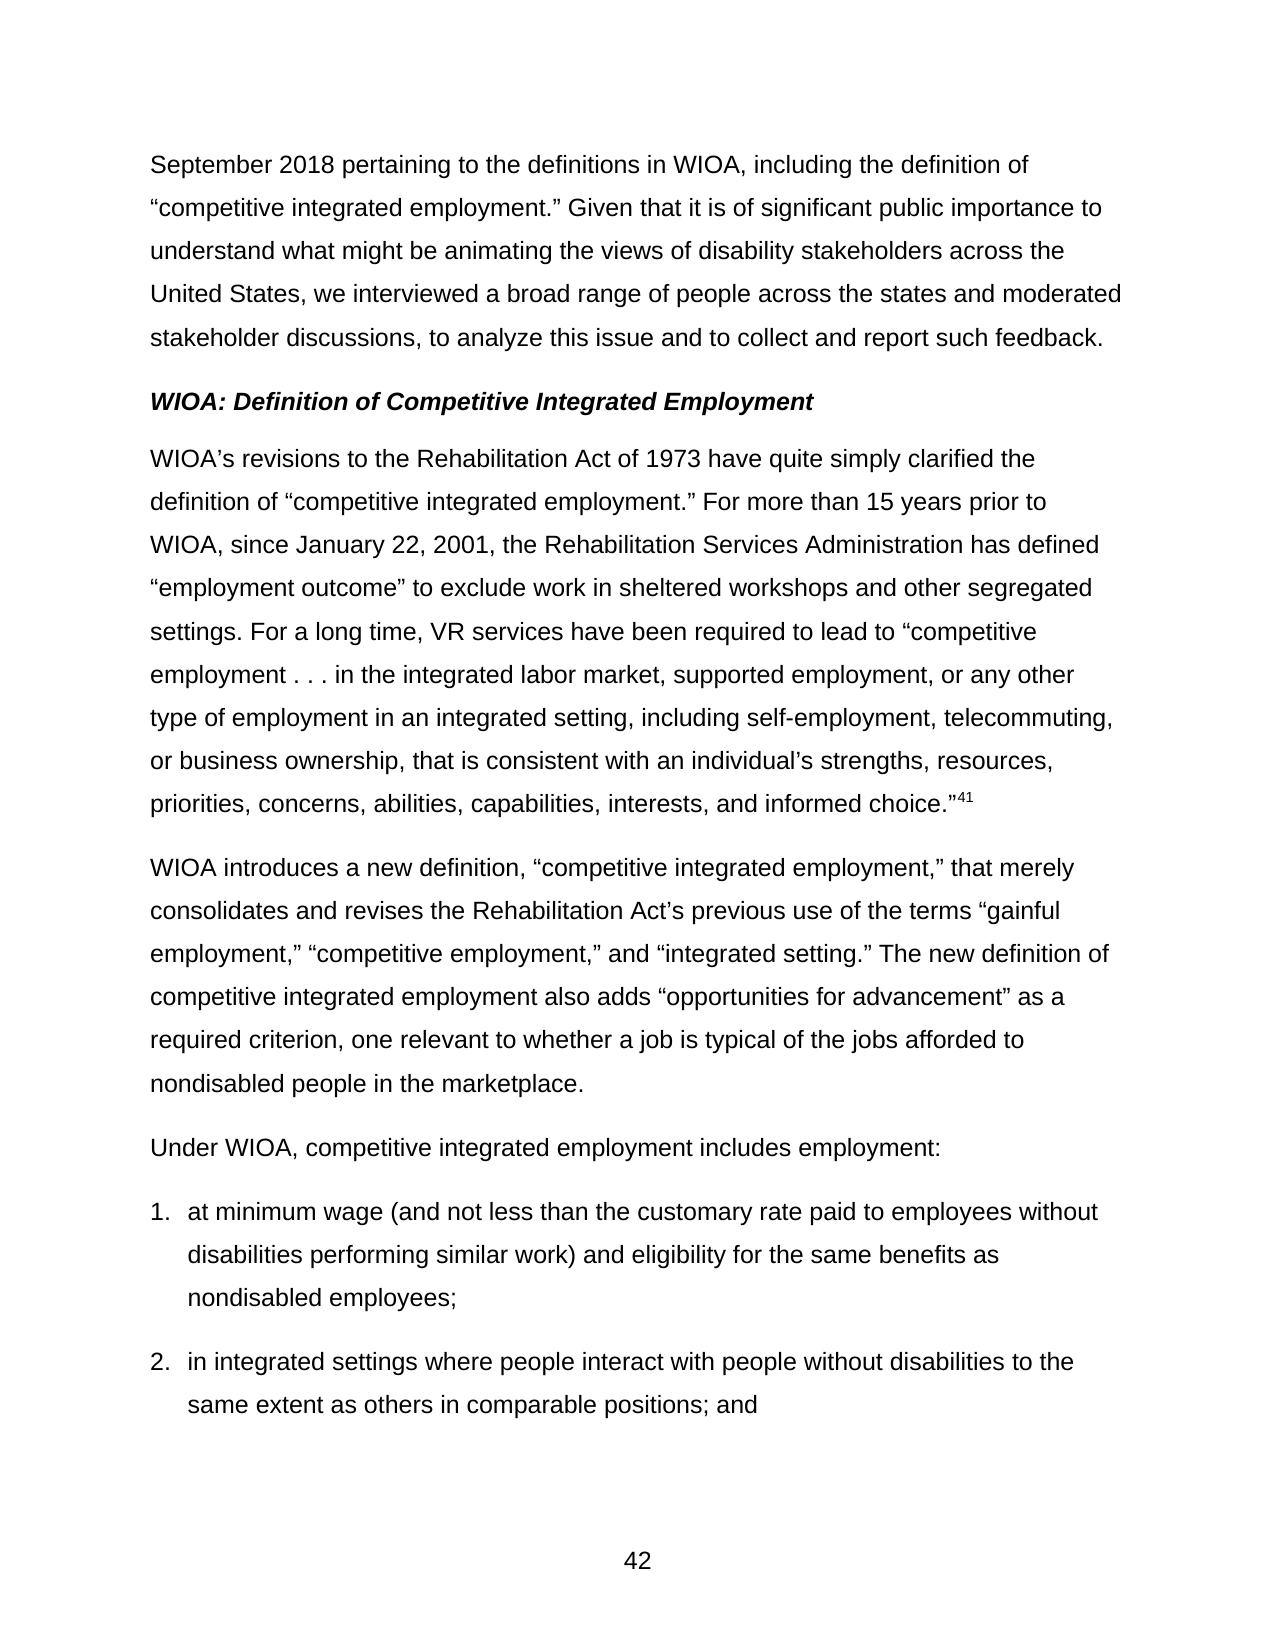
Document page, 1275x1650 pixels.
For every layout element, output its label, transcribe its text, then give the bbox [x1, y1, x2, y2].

text in integrated settings where people interact with people without disabilities to the same extent as others in comparable positions; and [150, 1347, 1125, 1418]
text Under WIOA, competitive integrated employment includes employment: [150, 1132, 1125, 1161]
text WIOA introduces a new definition, “competitive integrated employment,” that merely consolidates and revises the Rehabilitation Act’s previous use of the terms “gainful employment,” “competitive employment,” and “integrated setting.” The new definition of competitive integrated employment also adds “opportunities for advancement” as a required criterion, one relevant to whether a job is typical of the jobs afforded to nondisabled people in the marketplace. [150, 853, 1125, 1097]
text WIOA’s revisions to the Rehabilitation Act of 1973 have quite simply clarified the definition of “competitive integrated employment.” For more than 15 years prior to WIOA, since January 22, 2001, the Rehabilitation Services Administration has defined “employment outcome” to exclude work in sheltered workshops and other segregated settings. For a long time, VR services have been required to lead to “competitive employment . . . in the integrated labor market, supported employment, or any other type of employment in an integrated setting, including self-employment, telecommuting, or business ownership, that is consistent with an individual’s strengths, resources, priorities, concerns, abilities, capabilities, interests, and informed choice.” [150, 444, 1125, 818]
subtitle WIOA: Definition of Competitive Integrated Employment [150, 386, 1125, 415]
text at minimum wage (and not less than the customary rate paid to employees without disabilities performing similar work) and eligibility for the same benefits as nondisabled employees; [150, 1196, 1125, 1311]
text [150, 150, 1125, 351]
